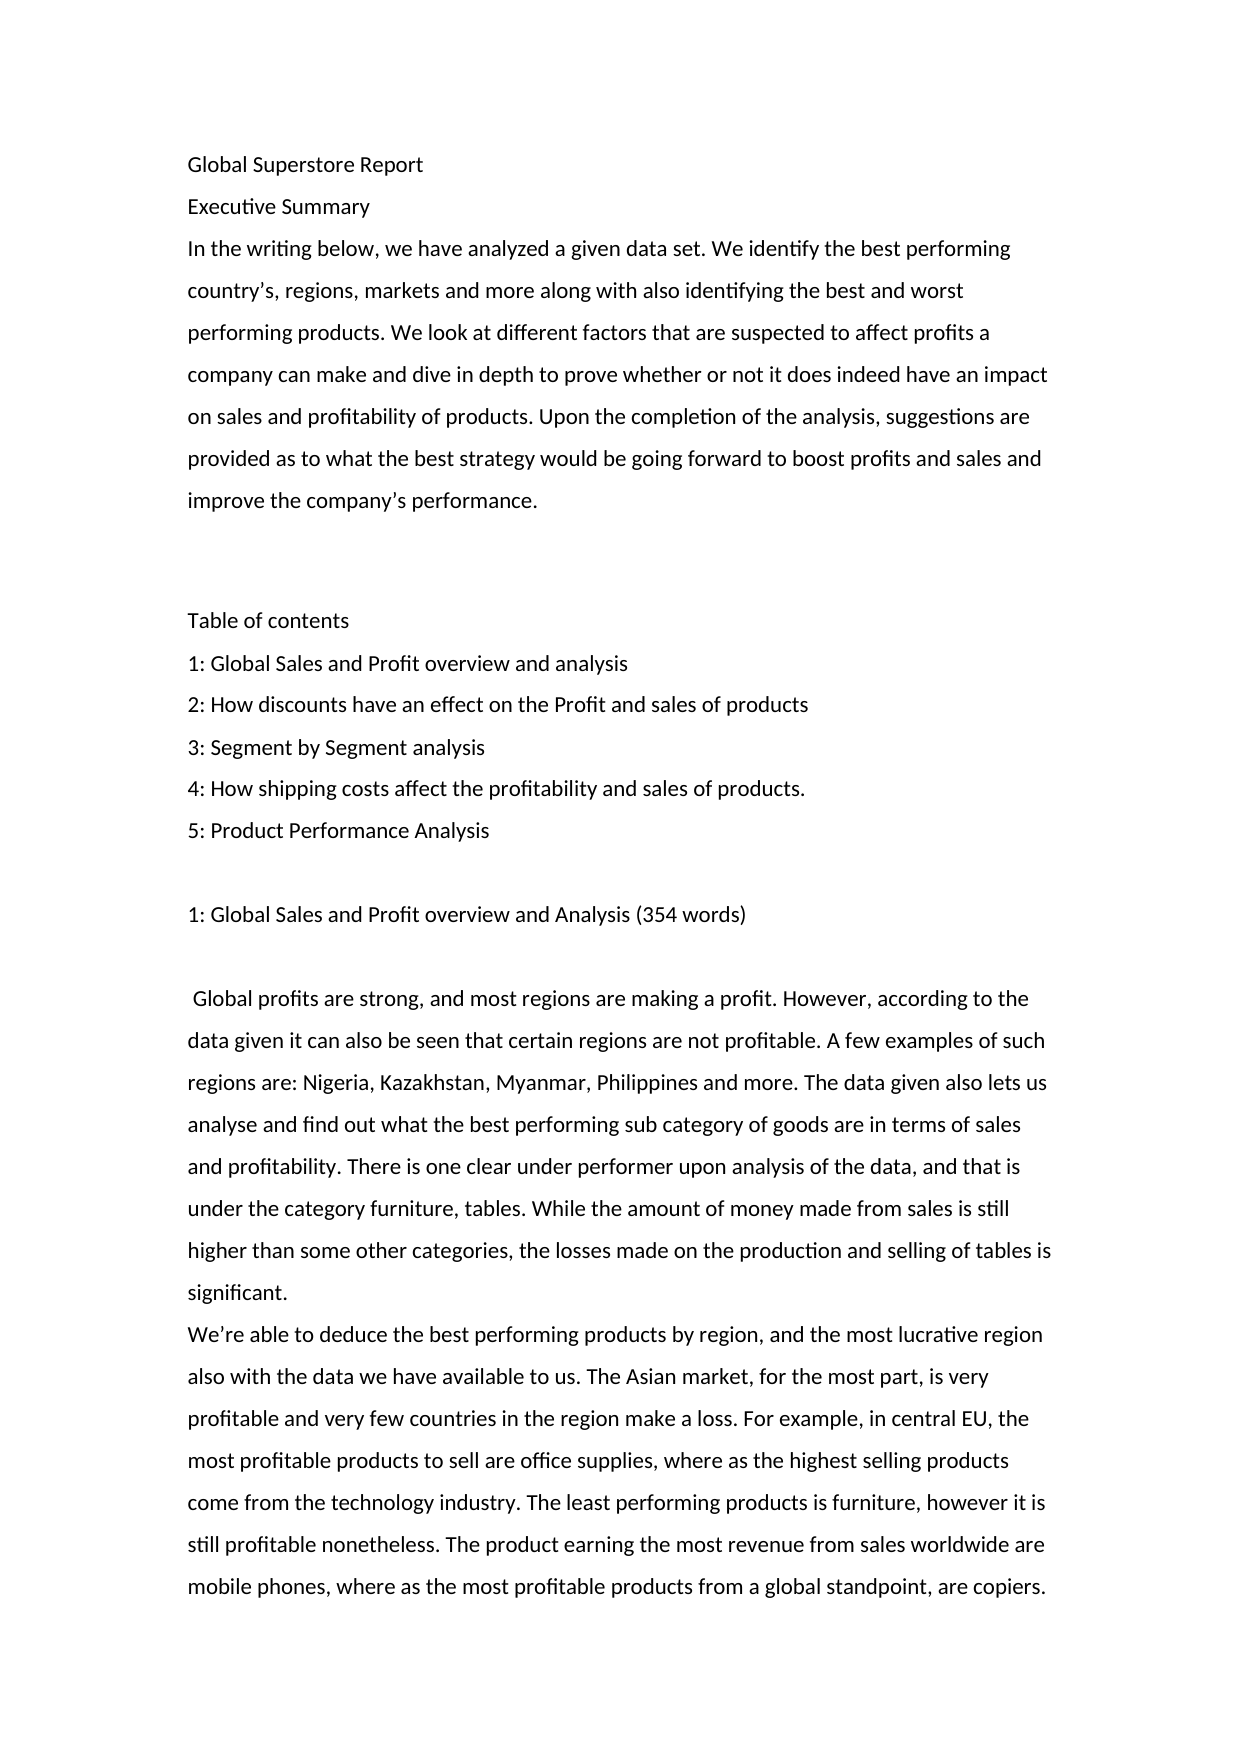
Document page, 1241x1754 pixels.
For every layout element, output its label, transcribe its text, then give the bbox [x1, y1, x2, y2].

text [187, 1320, 1053, 1600]
text 2: How discounts have an effect on the Profit and sales of products [187, 691, 1053, 719]
text 1: Global Sales and Profit overview and Analysis (354 words) [187, 901, 1053, 928]
text Global Superstore Report [187, 150, 1053, 178]
text Executive Summary [187, 192, 1053, 220]
text 3: Segment by Segment analysis [187, 733, 1053, 761]
text Table of contents 1: Global Sales and Profit overview and analysis [187, 607, 1053, 677]
text 5: Product Performance Analysis [187, 817, 1053, 844]
text In the writing below, we have analyzed a given data set. We identify the best performing country’s, regions, markets and more along with also identifying the best and worst performing products. We look at different factors that are suspected to affect profits a company can make and dive in depth to prove whether or not it does indeed have an impact on sales and profitability of products. Upon the completion of the analysis, suggestions are provided as to what the best strategy would be going forward to boost profits and sales and improve the company’s performance. [187, 234, 1053, 594]
text 4: How shipping costs affect the profitability and sales of products. [187, 774, 1053, 803]
text Global profits are strong, and most regions are making a profit. However, according to the data given it can also be seen that certain regions are not profitable. A few examples of such regions are: Nigeria, Kazakhstan, Myanmar, Philippines and more. The data given also lets us analyse and find out what the best performing sub category of goods are in terms of sales and profitability. There is one clear under performer upon analysis of the data, and that is under the category furniture, tables. While the amount of money made from sales is still higher than some other categories, the losses made on the production and selling of tables is significant. [187, 984, 1053, 1306]
